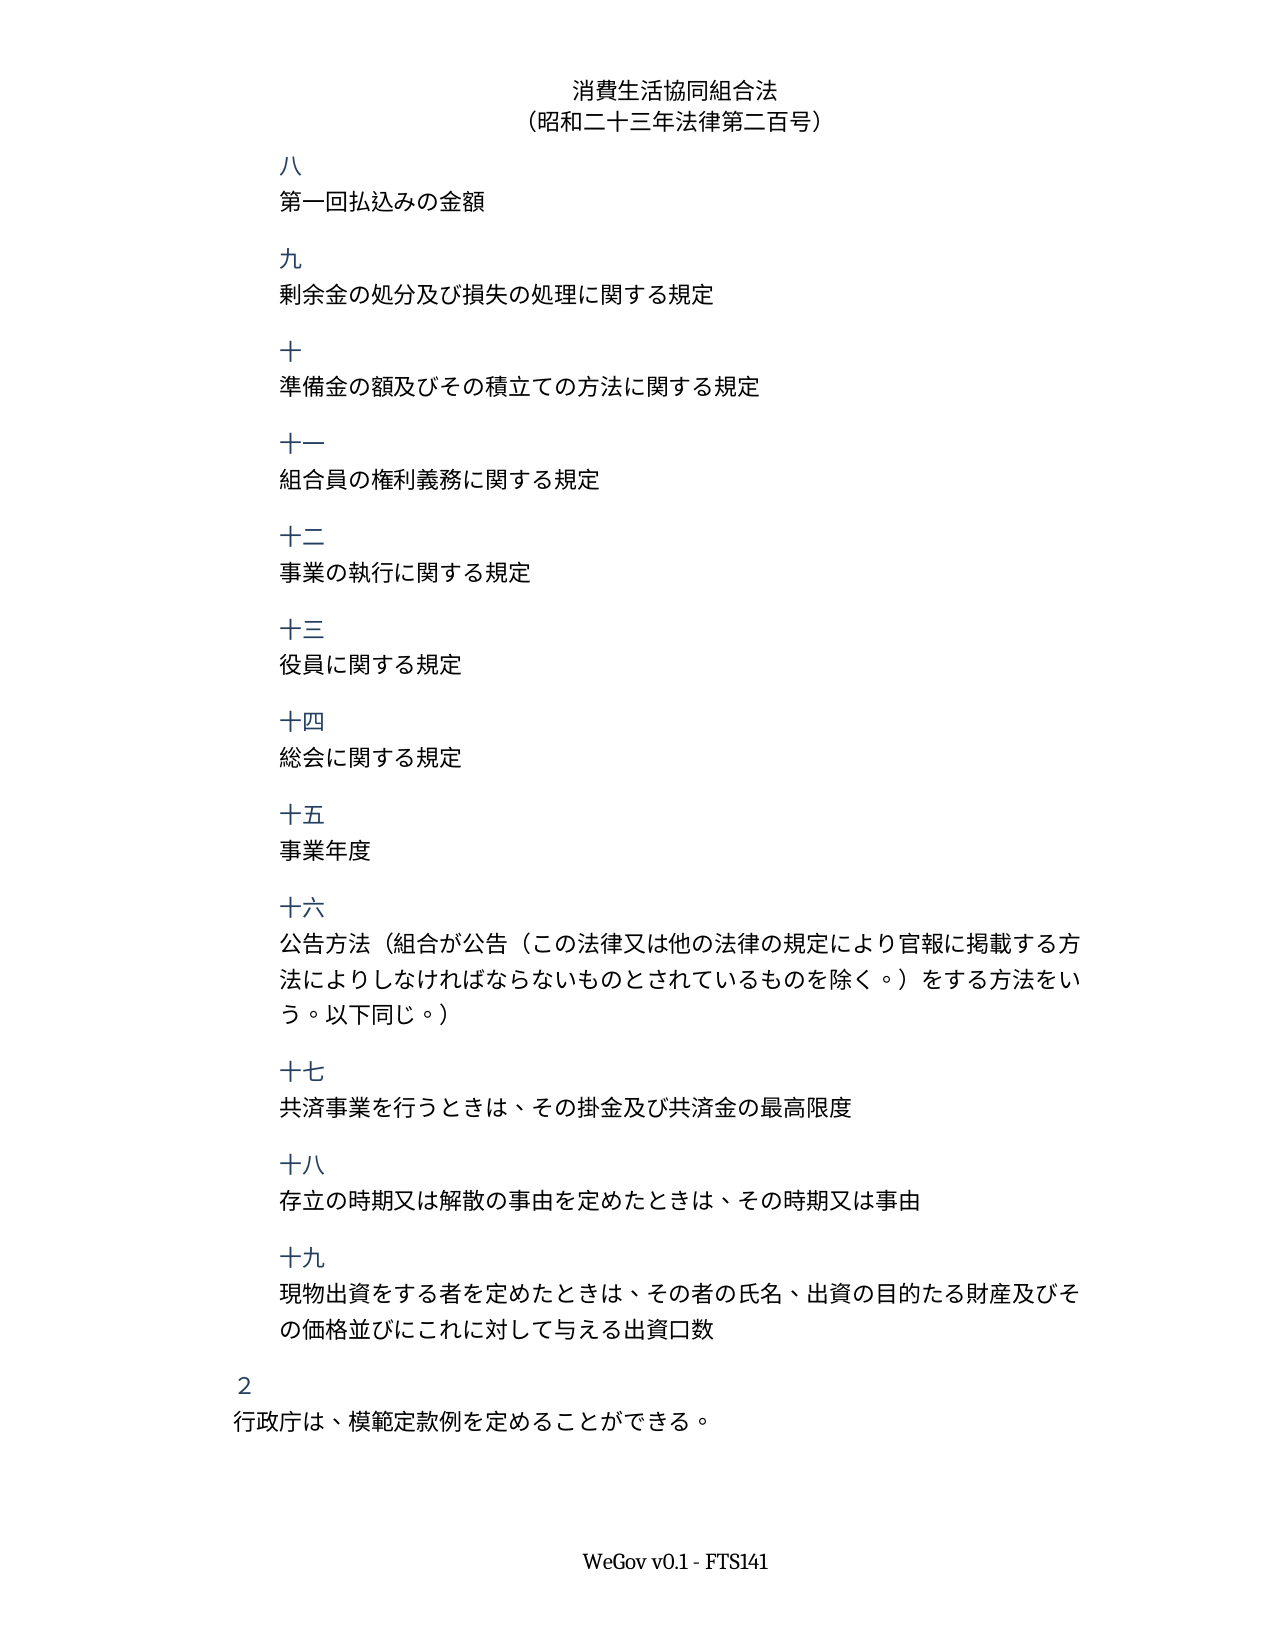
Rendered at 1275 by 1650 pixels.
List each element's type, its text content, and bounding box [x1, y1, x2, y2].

text 公告方法（組合が公告（この法律又は他の法律の規定により官報に掲載する方法によりしなければならないものとされているものを除く。）をする方法をいう。以下同じ。） [279, 928, 1087, 1031]
text 剰余金の処分及び損失の処理に関する規定 [279, 279, 1087, 310]
text 役員に関する規定 [279, 649, 1087, 681]
text 行政庁は、模範定款例を定めることができる。 [233, 1406, 1087, 1437]
text 存立の時期又は解散の事由を定めたときは、その時期又は事由 [279, 1185, 1087, 1216]
text 事業の執行に関する規定 [279, 557, 1087, 588]
subtitle ２ [233, 1370, 1087, 1402]
text 準備金の額及びその積立ての方法に関する規定 [279, 371, 1087, 403]
subtitle 十九 [279, 1242, 1087, 1273]
subtitle 十四 [279, 706, 1087, 737]
subtitle 十七 [279, 1056, 1087, 1087]
subtitle 十三 [279, 613, 1087, 645]
subtitle 十八 [279, 1149, 1087, 1180]
text 事業年度 [279, 835, 1087, 866]
text 組合員の権利義務に関する規定 [279, 464, 1087, 495]
text 総会に関する規定 [279, 742, 1087, 773]
subtitle 九 [279, 243, 1087, 274]
text 第一回払込みの金額 [279, 186, 1087, 217]
subtitle 十二 [279, 521, 1087, 552]
subtitle 十 [279, 335, 1087, 367]
text 共済事業を行うときは、その掛金及び共済金の最高限度 [279, 1092, 1087, 1123]
text 現物出資をする者を定めたときは、その者の氏名、出資の目的たる財産及びその価格並びにこれに対して与える出資口数 [279, 1278, 1087, 1345]
subtitle 十五 [279, 799, 1087, 830]
subtitle 十六 [279, 892, 1087, 923]
subtitle 十一 [279, 428, 1087, 459]
subtitle 八 [279, 150, 1087, 181]
